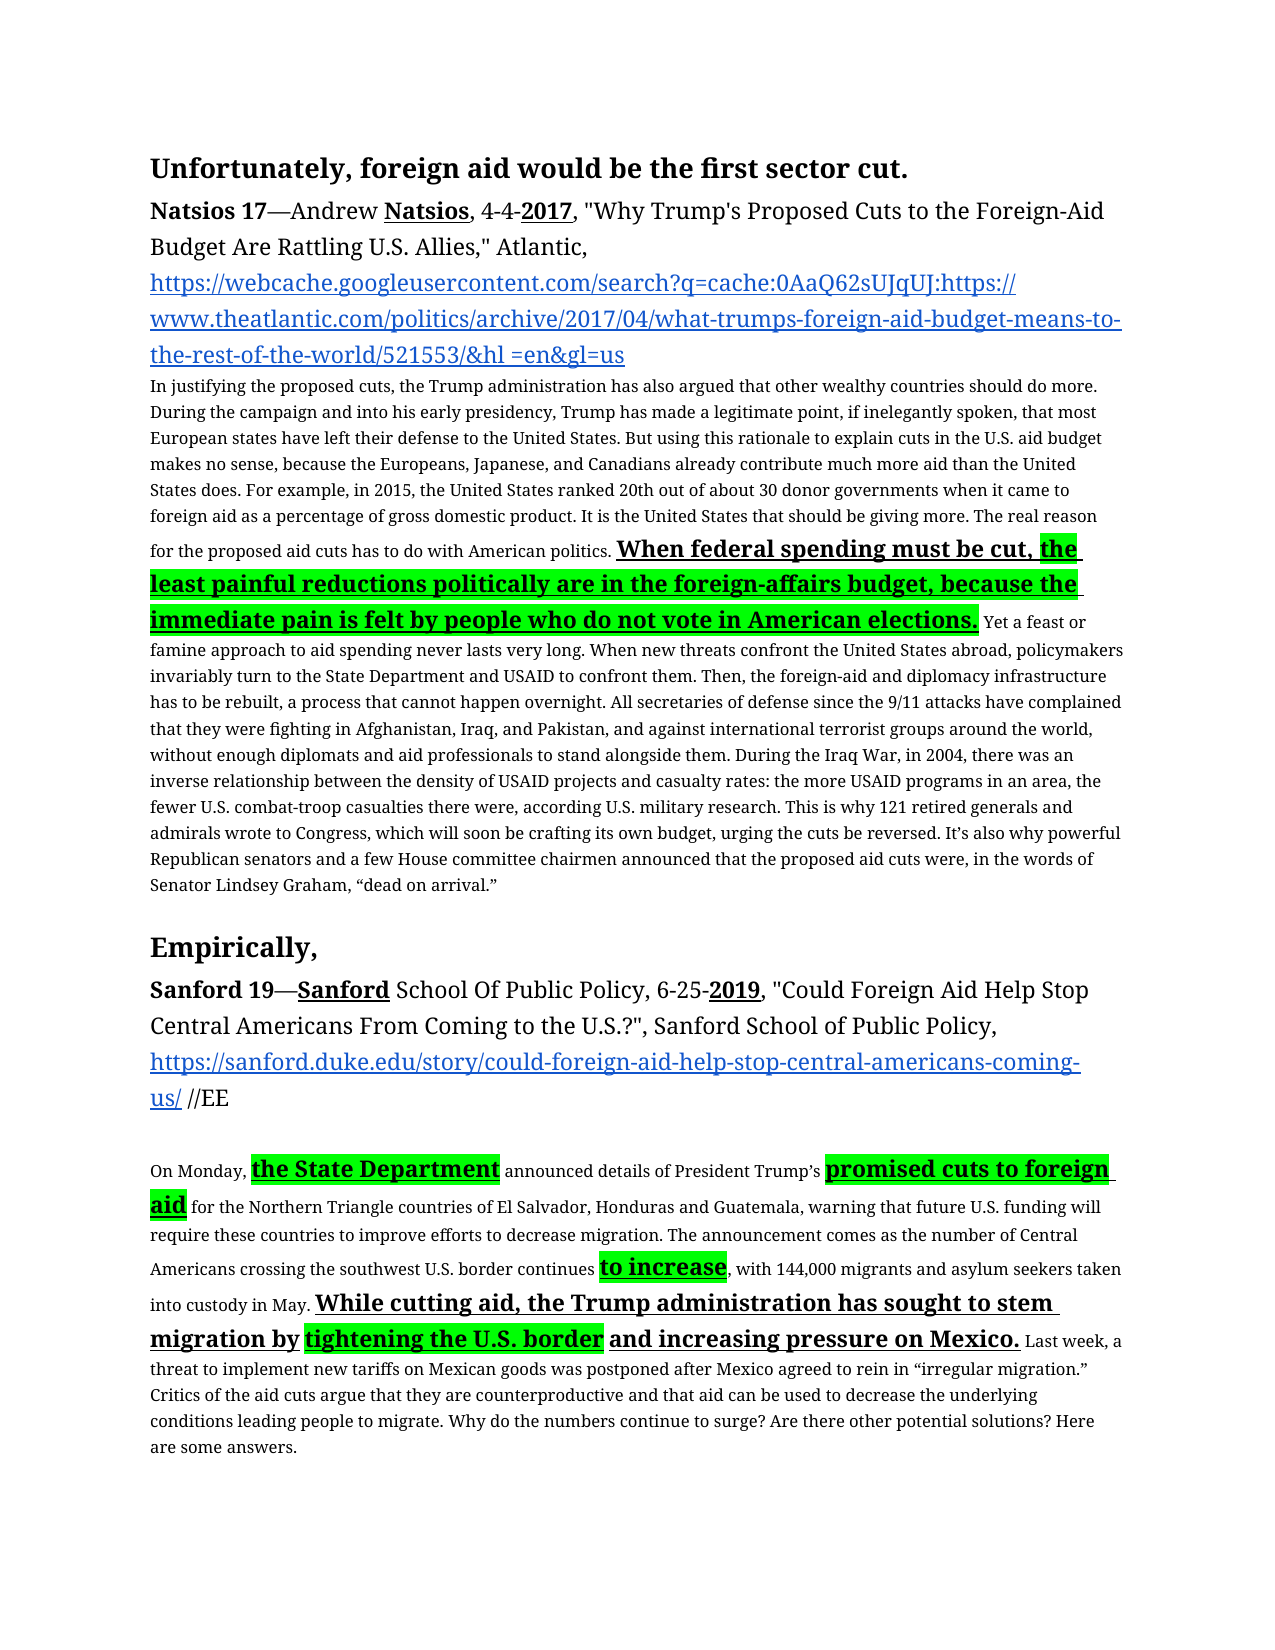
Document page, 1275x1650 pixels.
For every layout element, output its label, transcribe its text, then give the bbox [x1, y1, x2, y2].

text In justifying the proposed cuts, the Trump administration has also argued that other wealthy countries should do more. During the campaign and into his early presidency, Trump has made a legitimate point, if inelegantly spoken, that most European states have left their defense to the United States. But using this rationale to explain cuts in the U.S. aid budget makes no sense, because the Europeans, Japanese, and Canadians already contribute much more aid than the United States does. For example, in 2015, the United States ranked 20th out of about 30 donor governments when it came to foreign aid as a percentage of gross domestic product. It is the United States that should be giving more. The real reason for the proposed aid cuts has to do with American politics. When federal spending must be cut, the least painful reductions politically are in the foreign-affairs budget, because the immediate pain is felt by people who do not vote in American elections. Yet a feast or famine approach to aid spending never lasts very long. When new threats confront the United States abroad, policymakers invariably turn to the State Department and USAID to confront them. Then, the foreign-aid and diplomacy infrastructure has to be rebuilt, a process that cannot happen overnight. All secretaries of defense since the 9/11 attacks have complained that they were fighting in Afghanistan, Iraq, and Pakistan, and against international terrorist groups around the world, without enough diplomats and aid professionals to stand alongside them. During the Iraq War, in 2004, there was an inverse relationship between the density of USAID projects and casualty rates: the more USAID programs in an area, the fewer U.S. combat-troop casualties there were, according U.S. military research. This is why 121 retired generals and admirals wrote to Congress, which will soon be crafting its own budget, urging the cuts be reversed. It’s also why powerful Republican senators and a few House committee chairmen announced that the proposed aid cuts were, in the words of Senator Lindsey Graham, “dead on arrival.” [150, 375, 1125, 896]
subtitle Unfortunately, foreign aid would be the first sector cut. [150, 150, 1125, 187]
subtitle Empirically, [150, 928, 1125, 965]
text Sanford 19—Sanford School Of Public Policy, 6-25-2019, "Could Foreign Aid Help Stop Central Americans From Coming to the U.S.?", Sanford School of Public Policy, https://sanford.duke.edu/story/could-foreign-aid-help-stop-central-americans-coming-us/ //EE [150, 974, 1125, 1113]
text On Monday, the State Department announced details of President Trump’s promised cuts to foreign aid for the Northern Triangle countries of El Salvador, Honduras and Guatemala, warning that future U.S. funding will require these countries to improve efforts to decrease migration. The announcement comes as the number of Central Americans crossing the southwest U.S. border continues to increase, with 144,000 migrants and asylum seekers taken into custody in May. While cutting aid, the Trump administration has sought to stem migration by tightening the U.S. border and increasing pressure on Mexico. Last week, a threat to implement new tariffs on Mexican goods was postponed after Mexico agreed to rein in “irregular migration.” Critics of the aid cuts argue that they are counterproductive and that aid can be used to decrease the underlying conditions leading people to migrate. Why do the numbers continue to surge? Are there other potential solutions? Here are some answers. [150, 1153, 1125, 1459]
text Natsios 17—Andrew Natsios, 4-4-2017, "Why Trump's Proposed Cuts to the Foreign-Aid Budget Are Rattling U.S. Allies," Atlantic, https://webcache.googleusercontent.com/search?q=cache:0AaQ62sUJqUJ:https://www.theatlantic.com/politics/archive/2017/04/what-trumps-foreign-aid-budget-means-to-the-rest-of-the-world/521553/&hl =en&gl=us [150, 195, 1125, 370]
